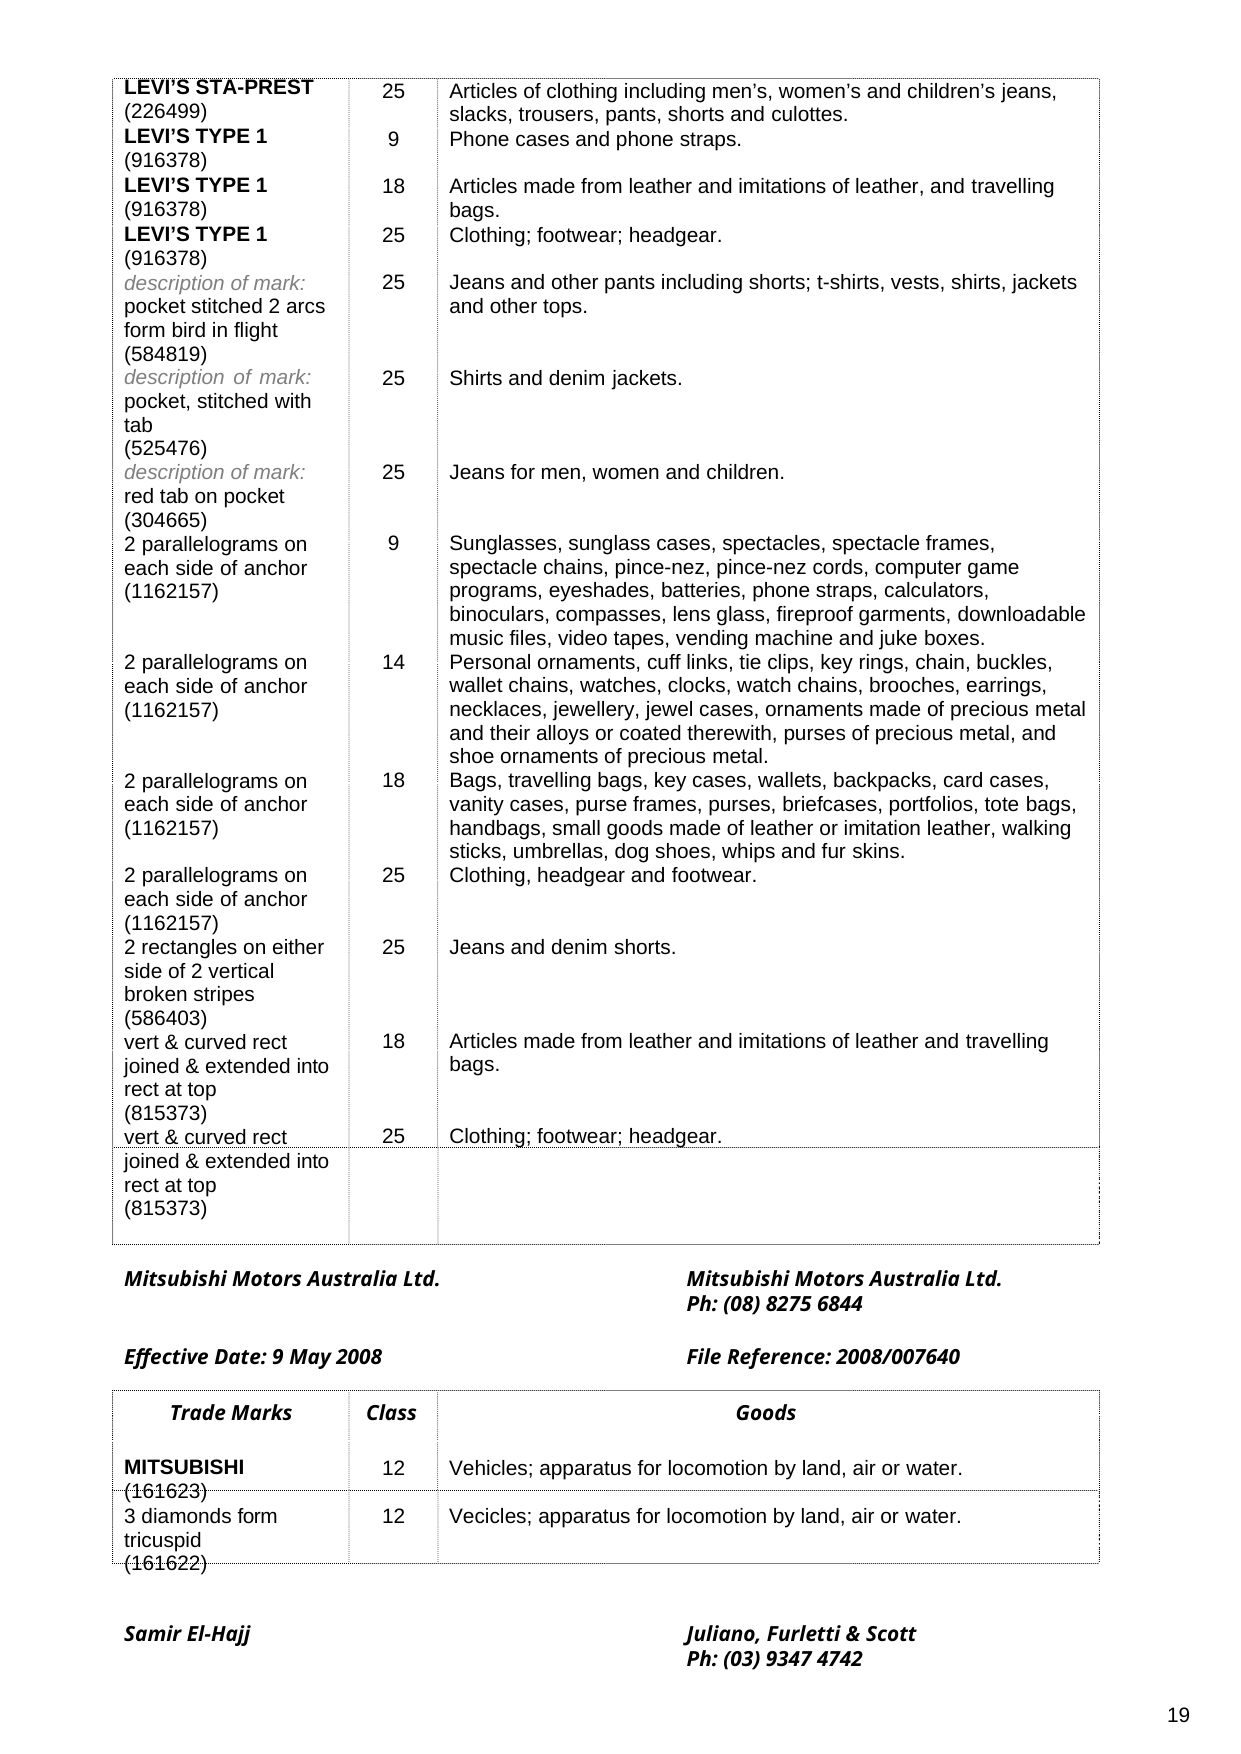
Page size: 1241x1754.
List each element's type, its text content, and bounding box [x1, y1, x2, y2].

text 9 Sunglasses, sunglass cases, spectacles, spectacle frames, spectacle chains, pince-nez, pince-nez cords, computer game programs, eyeshades, batteries, phone straps, calculators, binoculars, compasses, lens glass, fireproof garments, downloadable music files, video tapes, vending machine and juke boxes. [388, 532, 1087, 649]
text (916378) [124, 246, 330, 271]
picture [112, 1390, 1100, 1564]
subtitle LEVI’S TYPE 1 [124, 173, 330, 197]
text (525476) [124, 436, 330, 460]
text Ph: (03) 9347 4742 [686, 1647, 1240, 1671]
subtitle MITSUBISHI [124, 1454, 279, 1479]
text 25 Clothing; footwear; headgear. [382, 1123, 1240, 1147]
text 2 parallelograms on each side of anchor (1162157) [124, 532, 307, 603]
text 25 Clothing; footwear; headgear. [382, 223, 1240, 247]
text (815373) [124, 1101, 330, 1125]
text Effective Date: 9 May 2008 File Reference: 2008/007640 Trade Marks Class Goods [124, 1342, 964, 1426]
text 2 parallelograms on each side of anchor (1162157) [124, 651, 307, 722]
text vert & curved rect joined & extended into rect at top [124, 1031, 331, 1101]
text (916378) [124, 148, 330, 173]
text Samir El-Hajj Juliano, Furletti & Scott [124, 1622, 1240, 1647]
text 25 Jeans and denim shorts. [382, 934, 1240, 958]
subtitle LEVI’S TYPE 1 [124, 222, 330, 246]
text 3 diamonds form tricuspid (161622) [124, 1504, 279, 1575]
text Ph: (08) 8275 6844 [686, 1292, 1240, 1316]
text 25 Articles of clothing including men’s, women’s and children’s jeans, slacks, trousers, pants, shorts and culottes. [382, 80, 1058, 126]
text 18 Bags, travelling bags, key cases, wallets, backpacks, card cases, vanity cases, purse frames, purses, briefcases, portfolios, tote bags, handbags, small goods made of leather or imitation leather, walking sticks, umbrellas, dog shoes, whips and fur skins. [382, 769, 1077, 863]
text description of mark: red tab on pocket (304665) [124, 461, 308, 532]
text 25 Jeans and other pants including shorts; t-shirts, vests, shirts, jackets and other tops. [382, 271, 1079, 318]
text description of mark: pocket, stitched with tab [124, 366, 312, 436]
subtitle LEVI’S STA-PREST [124, 75, 330, 99]
text 25 Shirts and denim jackets. [382, 365, 1240, 389]
picture [112, 78, 1100, 1245]
text vert & curved rect joined & extended into rect at top [124, 1126, 331, 1196]
text (226499) [124, 99, 330, 124]
text 14 Personal ornaments, cuff links, tie clips, key rings, chain, buckles, wallet chains, watches, clocks, watch chains, brooches, earrings, necklaces, jewellery, jewel cases, ornaments made of precious metal and their alloys or coated therewith, purses of precious metal, and shoe ornaments of precious metal. [382, 650, 1086, 768]
text (916378) [124, 197, 330, 222]
text 25 Jeans for men, women and children. [382, 460, 1240, 484]
text 18 Articles made from leather and imitations of leather, and travelling bags. [382, 175, 1055, 222]
text 2 parallelograms on each side of anchor (1162157) [124, 864, 307, 934]
text 25 Clothing, headgear and footwear. [382, 863, 1240, 887]
text 2 rectangles on either side of 2 vertical broken stripes (586403) [124, 936, 327, 1029]
text Mitsubishi Motors Australia Ltd. Mitsubishi Motors Australia Ltd. [124, 1267, 1240, 1292]
text 9 Phone cases and phone straps. [388, 127, 1240, 151]
text 12 Vehicles; apparatus for locomotion by land, air or water. [382, 1456, 1240, 1480]
text (815373) [124, 1196, 330, 1220]
text 18 Articles made from leather and imitations of leather and travelling bags. [382, 1030, 1050, 1076]
text description of mark: pocket stitched 2 arcs form bird in flight (584819) [124, 271, 328, 365]
subtitle LEVI’S TYPE 1 [124, 124, 330, 148]
text (161623) [124, 1479, 279, 1503]
text 2 parallelograms on each side of anchor (1162157) [124, 769, 307, 840]
text 12 Vecicles; apparatus for locomotion by land, air or water. [382, 1504, 1240, 1528]
